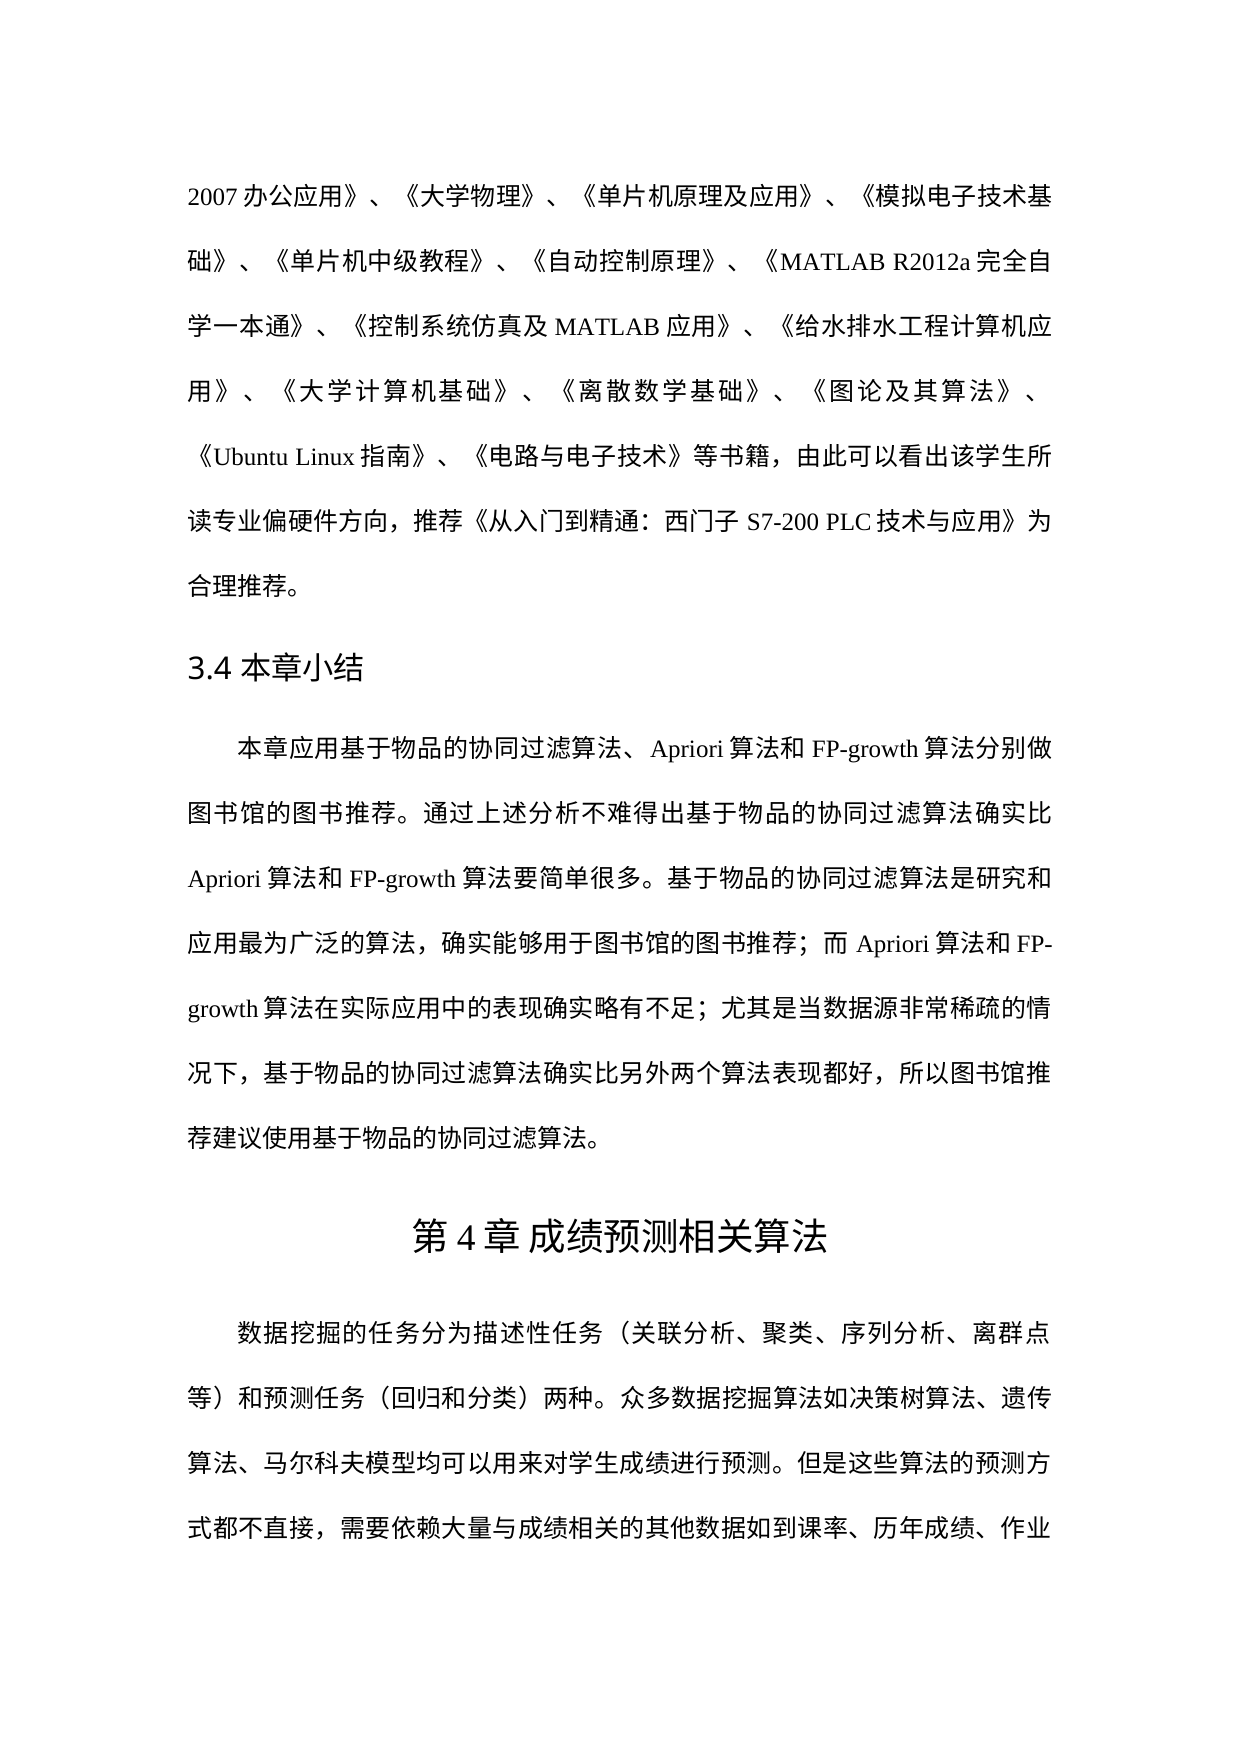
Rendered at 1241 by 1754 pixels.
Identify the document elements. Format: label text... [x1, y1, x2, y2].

subtitle 3.4 本章小结 [187, 633, 1053, 698]
subtitle 第4章 成绩预测相关算法 [187, 1202, 1053, 1267]
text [187, 162, 1053, 617]
text 本章应用基于物品的协同过滤算法、Apriori算法和FP-growth算法分别做图书馆的图书推荐。通过上述分析不难得出基于物品的协同过滤算法确实比Apriori算法和FP-growth算法要简单很多。基于物品的协同过滤算法是研究和应用最为广泛的算法，确实能够用于图书馆的图书推荐；而Apriori算法和FP-growth算法在实际应用中的表现确实略有不足；尤其是当数据源非常稀疏的情况下，基于物品的协同过滤算法确实比另外两个算法表现都好，所以图书馆推荐建议使用基于物品的协同过滤算法。 [187, 714, 1053, 1169]
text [187, 1299, 1053, 1559]
